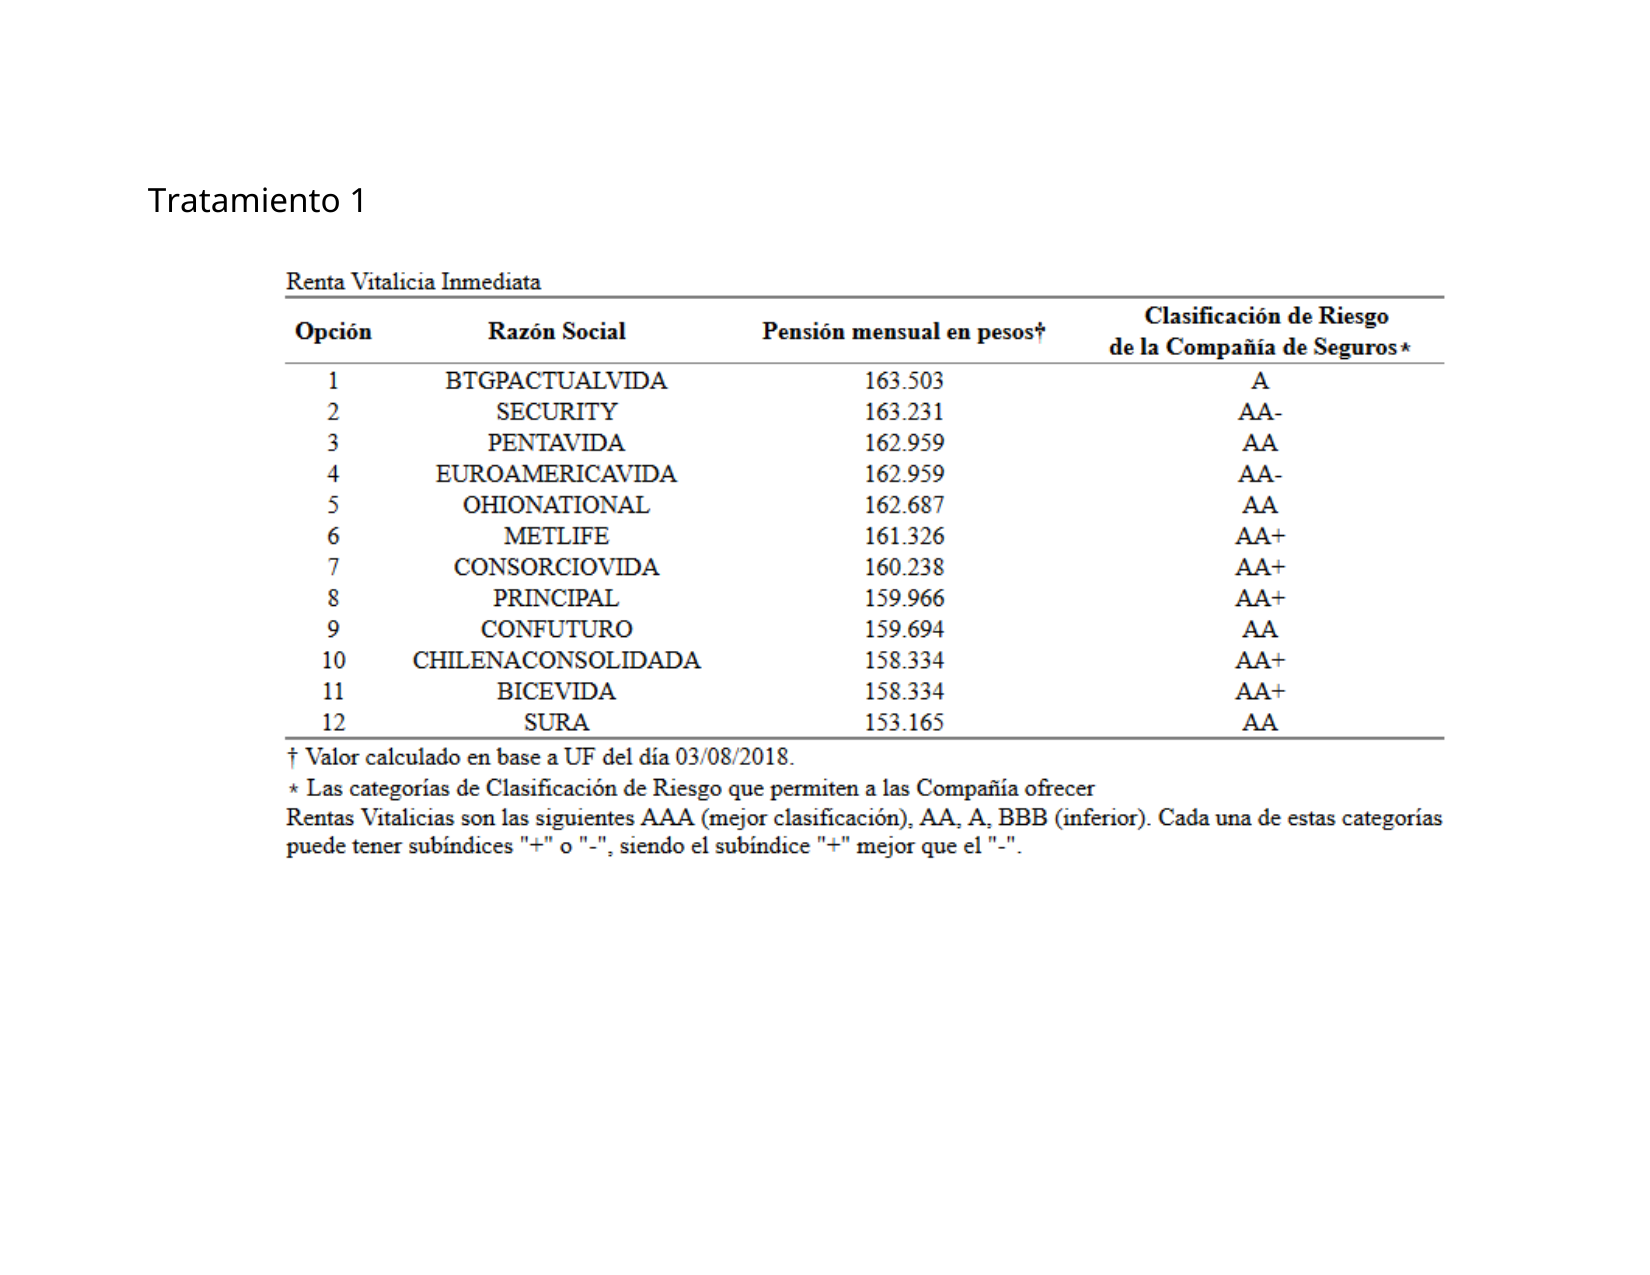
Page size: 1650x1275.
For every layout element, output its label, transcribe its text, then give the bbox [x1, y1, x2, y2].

picture [147, 226, 1569, 956]
subtitle Tratamiento 1 [148, 177, 1502, 223]
